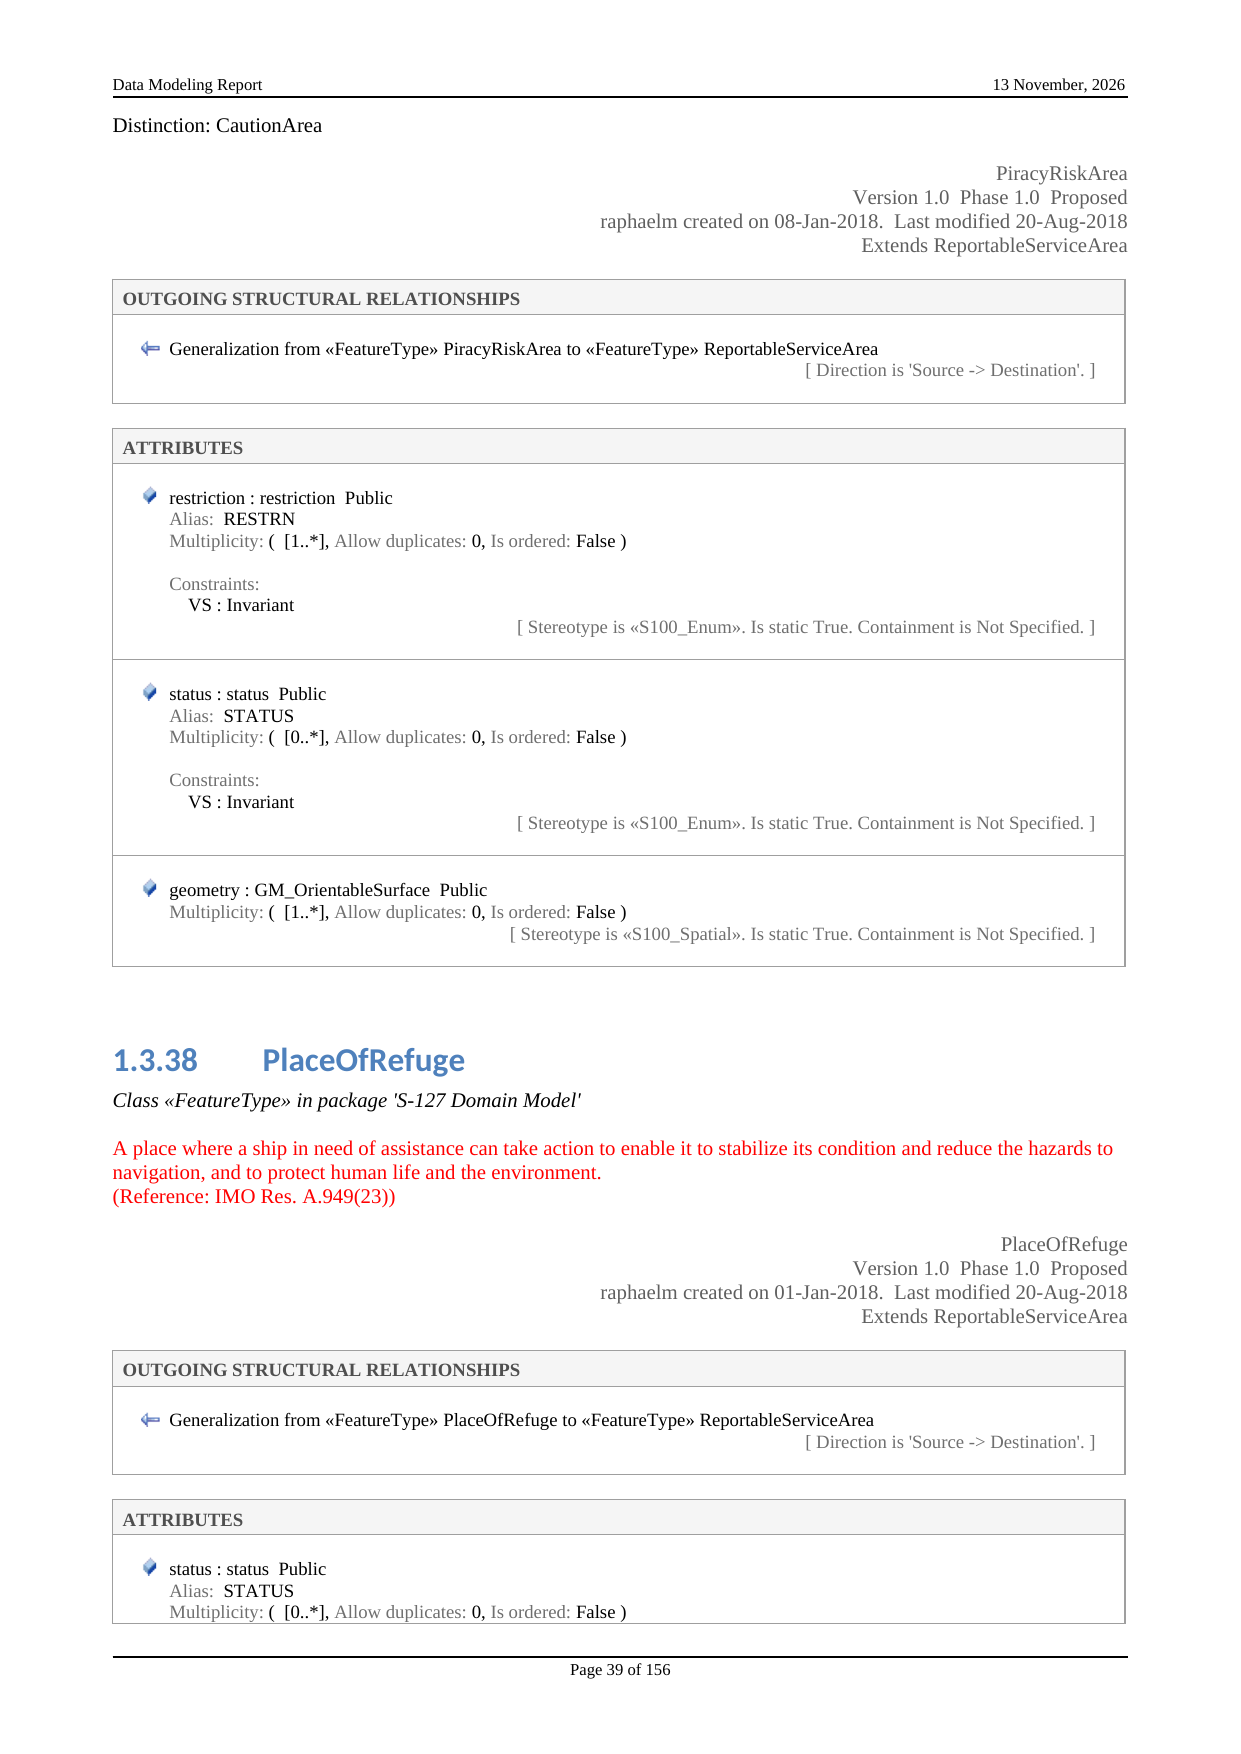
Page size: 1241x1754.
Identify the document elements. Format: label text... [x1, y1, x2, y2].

picture [141, 681, 160, 701]
text Class «FeatureType» in package 'S-127 Domain Model' [112, 1088, 1128, 1112]
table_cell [113, 1535, 1124, 1623]
text PiracyRiskArea [112, 161, 1128, 185]
table_cell Generalization from «FeatureType» PiracyRiskArea to «FeatureType» ReportableServiceArea [ Direction is 'Source -> Destination'. ] [113, 315, 1124, 402]
text Extends ReportableServiceArea [112, 1304, 1128, 1328]
text (Reference: IMO Res. A.949(23)) [112, 1184, 1128, 1208]
picture [141, 1408, 160, 1427]
text raphaelm created on 01-Jan-2018. Last modified 20-Aug-2018 [112, 1280, 1128, 1304]
text raphaelm created on 08-Jan-2018. Last modified 20-Aug-2018 [112, 209, 1128, 233]
picture [141, 485, 160, 504]
picture [141, 1556, 160, 1576]
text Distinction: CautionArea [112, 112, 1128, 137]
table_header ATTRIBUTES [113, 429, 1124, 463]
text Version 1.0 Phase 1.0 Proposed [112, 1256, 1128, 1280]
subtitle PlaceOfRefuge [112, 1039, 1128, 1079]
text A place where a ship in need of assistance can take action to enable it to stabilize its condition and reduce the hazards to navigation, and to protect human life and the environment. [112, 1136, 1128, 1184]
table_cell Generalization from «FeatureType» PlaceOfRefuge to «FeatureType» ReportableServiceArea [ Direction is 'Source -> Destination'. ] [113, 1387, 1124, 1474]
table_header ATTRIBUTES [113, 1500, 1124, 1534]
text PlaceOfRefuge [112, 1232, 1128, 1256]
table_cell geometry : GM_OrientableSurface Public Multiplicity: ( [1..*], Allow duplicates: 0, Is ordered: False ) [ Stereotype is «S100_Spatial». Is static True. Containment is Not Specified. ] [113, 856, 1124, 966]
table_header OUTGOING STRUCTURAL RELATIONSHIPS [113, 280, 1124, 314]
text Extends ReportableServiceArea [112, 233, 1128, 257]
table_cell restriction : restriction Public Alias: RESTRN Multiplicity: ( [1..*], Allow duplicates: 0, Is ordered: False ) Constraints: VS : Invariant [ Stereotype is «S100_Enum». Is static True. Containment is Not Specified. ] [113, 464, 1124, 659]
table_header OUTGOING STRUCTURAL RELATIONSHIPS [113, 1351, 1124, 1386]
text Version 1.0 Phase 1.0 Proposed [112, 185, 1128, 209]
picture [141, 878, 160, 897]
picture [141, 336, 160, 356]
